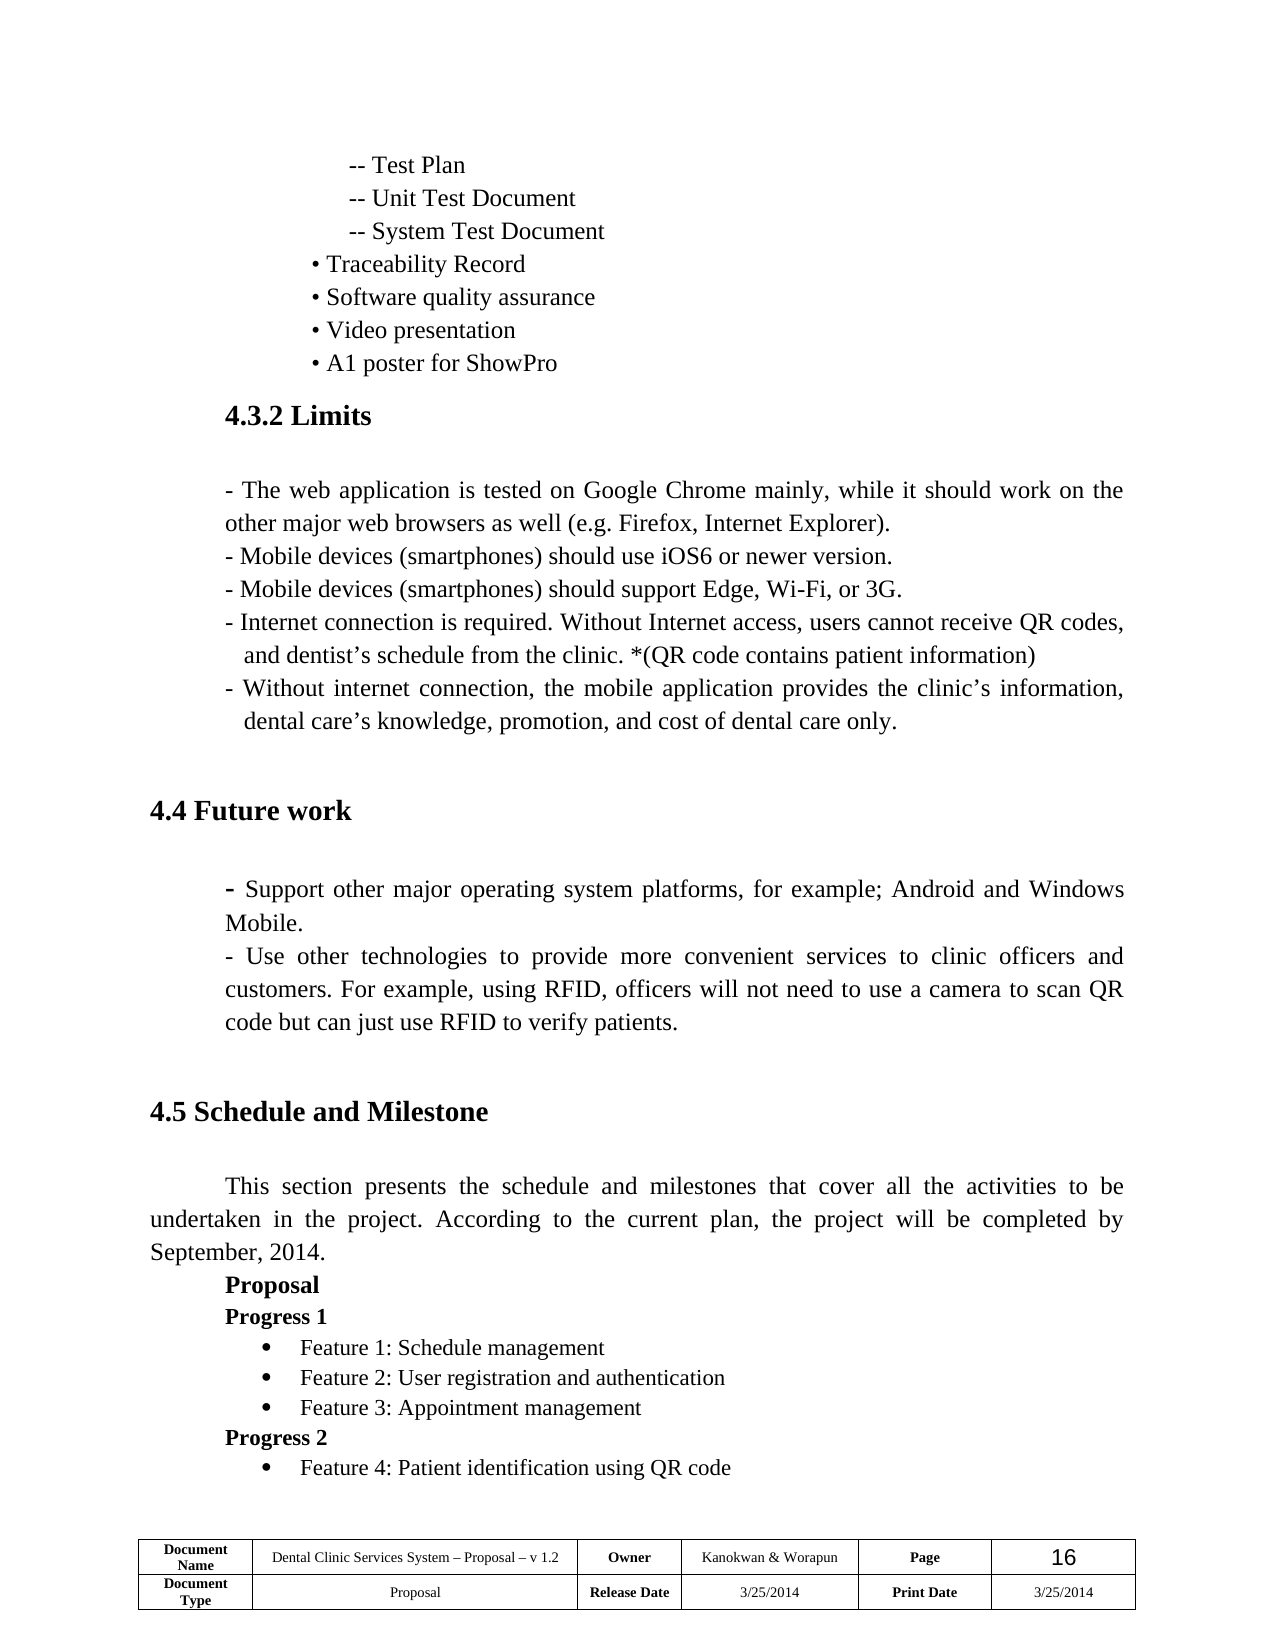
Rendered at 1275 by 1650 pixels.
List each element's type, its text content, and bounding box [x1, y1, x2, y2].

text -- System Test Document [150, 216, 1125, 245]
text Proposal [150, 1270, 1125, 1299]
text - Support other major operating system platforms, for example; Android and Windows Mobile. [225, 870, 1125, 937]
list Feature 2: User registration and authentication [262, 1364, 1125, 1390]
text - Use other technologies to provide more convenient services to clinic officers and customers. For example, using RFID, officers will not need to use a camera to scan QR code but can just use RFID to verify patients. [225, 941, 1125, 1036]
text Progress 1 [150, 1303, 1125, 1329]
text • Video presentation [150, 315, 1125, 344]
list Feature 4: Patient identification using QR code [262, 1454, 1125, 1481]
text • Software quality assurance [150, 282, 1125, 311]
text - Mobile devices (smartphones) should use iOS6 or newer version. [150, 541, 1125, 570]
text • A1 poster for ShowPro [150, 348, 1125, 377]
text -- Unit Test Document [150, 183, 1125, 212]
text - Without internet connection, the mobile application provides the clinic’s information, dental care’s knowledge, promotion, and cost of dental care only. [225, 673, 1125, 735]
text -- Test Plan [150, 150, 1125, 179]
subtitle 4.4 Future work [150, 793, 1125, 826]
list Feature 1: Schedule management [262, 1333, 1125, 1360]
text This section presents the schedule and milestones that cover all the activities to be undertaken in the project. According to the current plan, the project will be completed by September, 2014. [150, 1171, 1125, 1266]
text - The web application is tested on Google Chrome mainly, while it should work on the other major web browsers as well (e.g. Firefox, Internet Explorer). [225, 475, 1125, 537]
text - Internet connection is required. Without Internet access, users cannot receive QR codes, and dentist’s schedule from the clinic. *(QR code contains patient information) [225, 607, 1125, 669]
text Progress 2 [225, 1424, 1125, 1451]
subtitle 4.5 Schedule and Milestone [150, 1094, 1125, 1127]
subtitle 4.3.2 Limits [150, 398, 1125, 431]
list Feature 3: Appointment management [262, 1394, 1125, 1420]
text • Traceability Record [150, 249, 1125, 278]
text - Mobile devices (smartphones) should support Edge, Wi-Fi, or 3G. [150, 574, 1125, 603]
